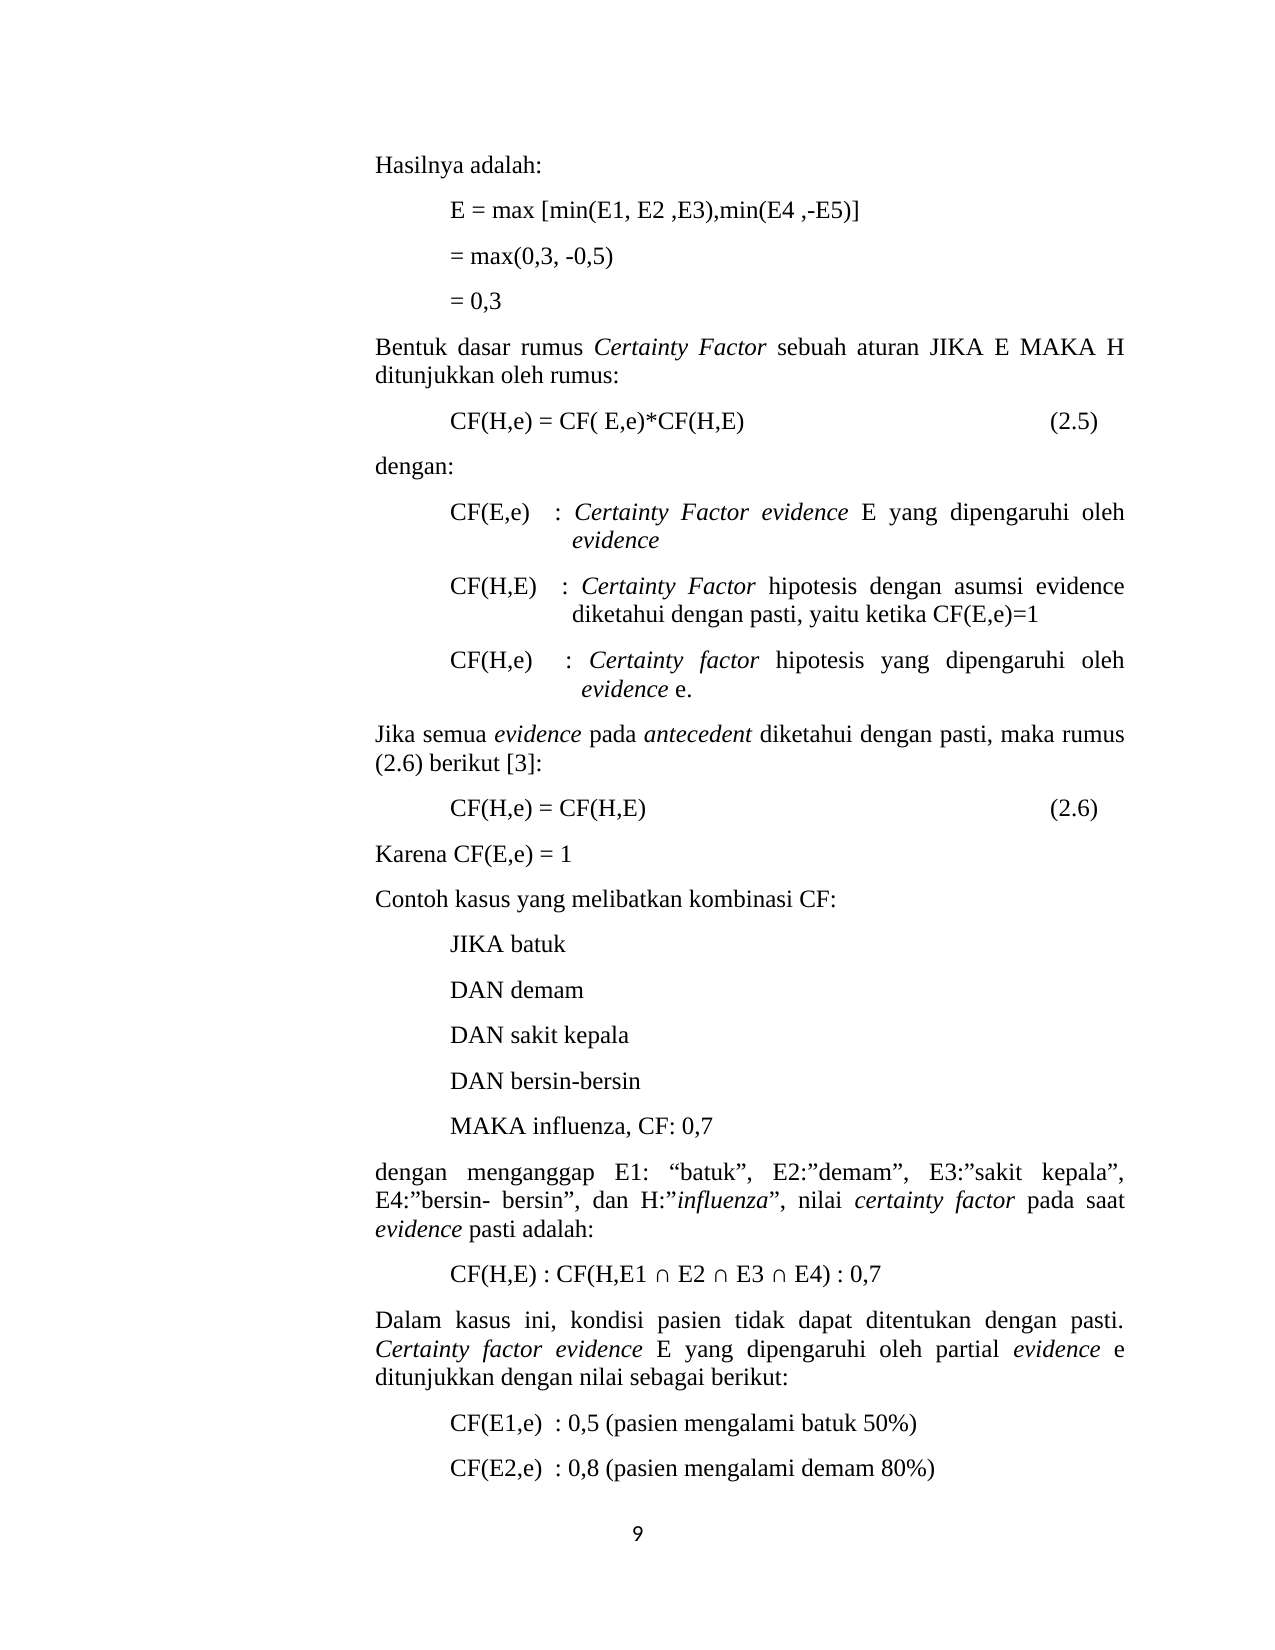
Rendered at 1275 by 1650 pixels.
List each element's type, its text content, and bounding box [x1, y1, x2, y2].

text CF(E1,e) : 0,5 (pasien mengalami batuk 50%) [375, 1408, 1125, 1437]
text E = max [min(E1, E2 ,E3),min(E4 ,-E5)] [375, 195, 1125, 224]
text Bentuk dasar rumus Certainty Factor sebuah aturan JIKA E MAKA H ditunjukkan oleh rumus: [375, 332, 1125, 389]
text DAN sakit kepala [375, 1020, 1125, 1049]
text MAKA influenza, CF: 0,7 [375, 1111, 1125, 1140]
text DAN demam [375, 975, 1125, 1004]
text CF(H,e) : Certainty factor hipotesis yang dipengaruhi oleh evidence e. [450, 645, 1125, 702]
text Hasilnya adalah: [300, 150, 1125, 179]
text dengan menganggap E1: “batuk”, E2:”demam”, E3:”sakit kepala”, E4:”bersin- bersin”, dan H:”influenza”, nilai certainty factor pada saat evidence pasti adalah: [375, 1157, 1125, 1243]
text Jika semua evidence pada antecedent diketahui dengan pasti, maka rumus (2.6) berikut [3]: [375, 719, 1125, 777]
text JIKA batuk [375, 929, 1125, 958]
text CF(H,E) : CF(H,E1 ∩ E2 ∩ E3 ∩ E4) : 0,7 [375, 1259, 1125, 1288]
text dengan: [300, 451, 1125, 480]
text CF(E2,e) : 0,8 (pasien mengalami demam 80%) [375, 1453, 1125, 1482]
text = 0,3 [375, 286, 1125, 315]
text = max(0,3, -0,5) [375, 241, 1125, 269]
text Karena CF(E,e) = 1 [300, 839, 1125, 867]
text DAN bersin-bersin [375, 1066, 1125, 1094]
text CF(E,e) : Certainty Factor evidence E yang dipengaruhi oleh evidence [450, 497, 1125, 554]
text CF(H,E) : Certainty Factor hipotesis dengan asumsi evidence diketahui dengan pasti, yaitu ketika CF(E,e)=1 [450, 571, 1125, 628]
text CF(H,e) = CF( E,e)*CF(H,E) (2.5) [375, 406, 1125, 434]
text Contoh kasus yang melibatkan kombinasi CF: [300, 884, 1125, 913]
text CF(H,e) = CF(H,E) (2.6) [375, 793, 1125, 822]
text Dalam kasus ini, kondisi pasien tidak dapat ditentukan dengan pasti. Certainty factor evidence E yang dipengaruhi oleh partial evidence e ditunjukkan dengan nilai sebagai berikut: [375, 1305, 1125, 1391]
